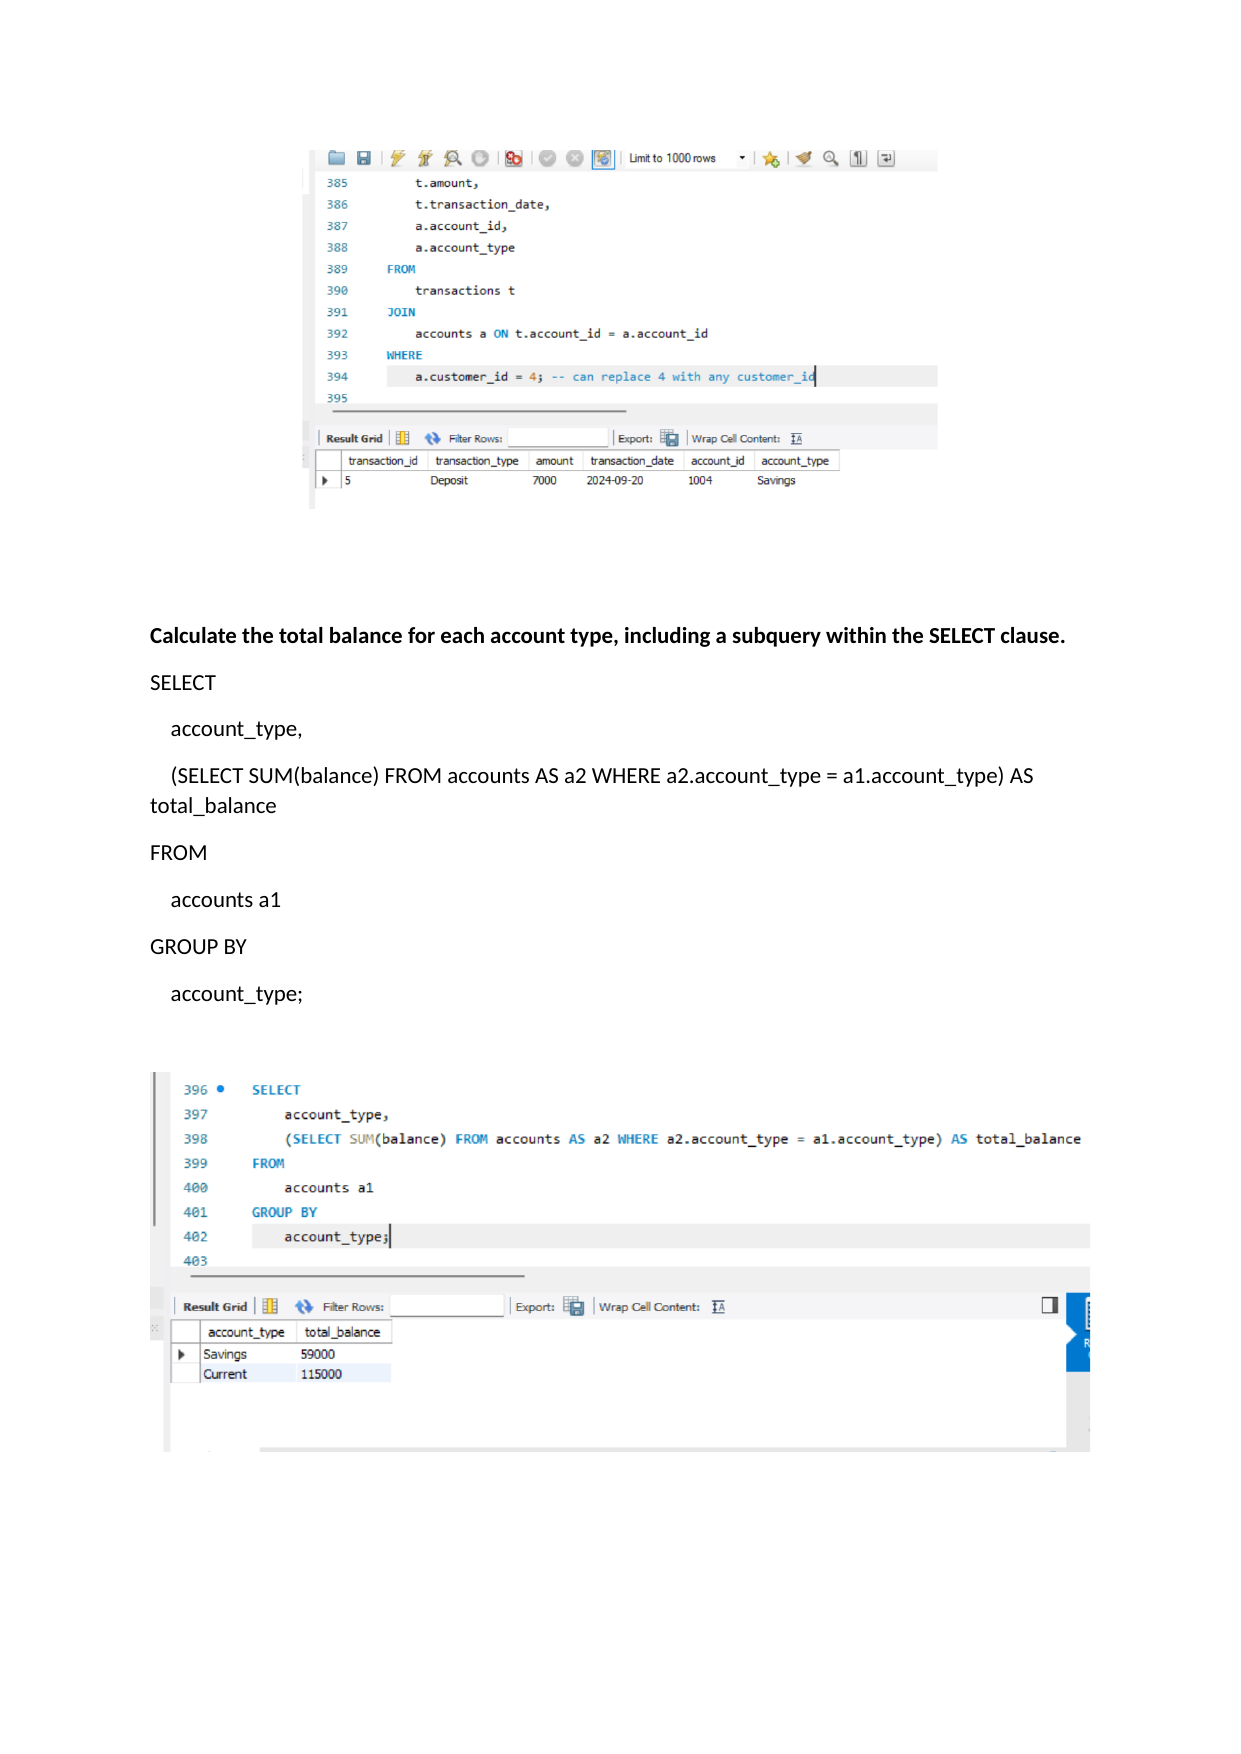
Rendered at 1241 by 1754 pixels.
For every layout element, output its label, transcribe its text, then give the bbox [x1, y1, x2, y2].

text SELECT [150, 668, 1090, 696]
text Calculate the total balance for each account type, including a subquery within the SELECT clause. [150, 621, 1090, 649]
text FROM [150, 838, 1090, 866]
text accounts a1 [150, 885, 1090, 913]
picture [150, 1072, 1091, 1452]
text GROUP BY [150, 932, 1090, 960]
text account_type; [150, 979, 1090, 1007]
text (SELECT SUM(balance) FROM accounts AS a2 WHERE a2.account_type = a1.account_type) AS total_balance [150, 761, 1090, 819]
picture [302, 150, 938, 509]
text account_type, [150, 714, 1090, 742]
